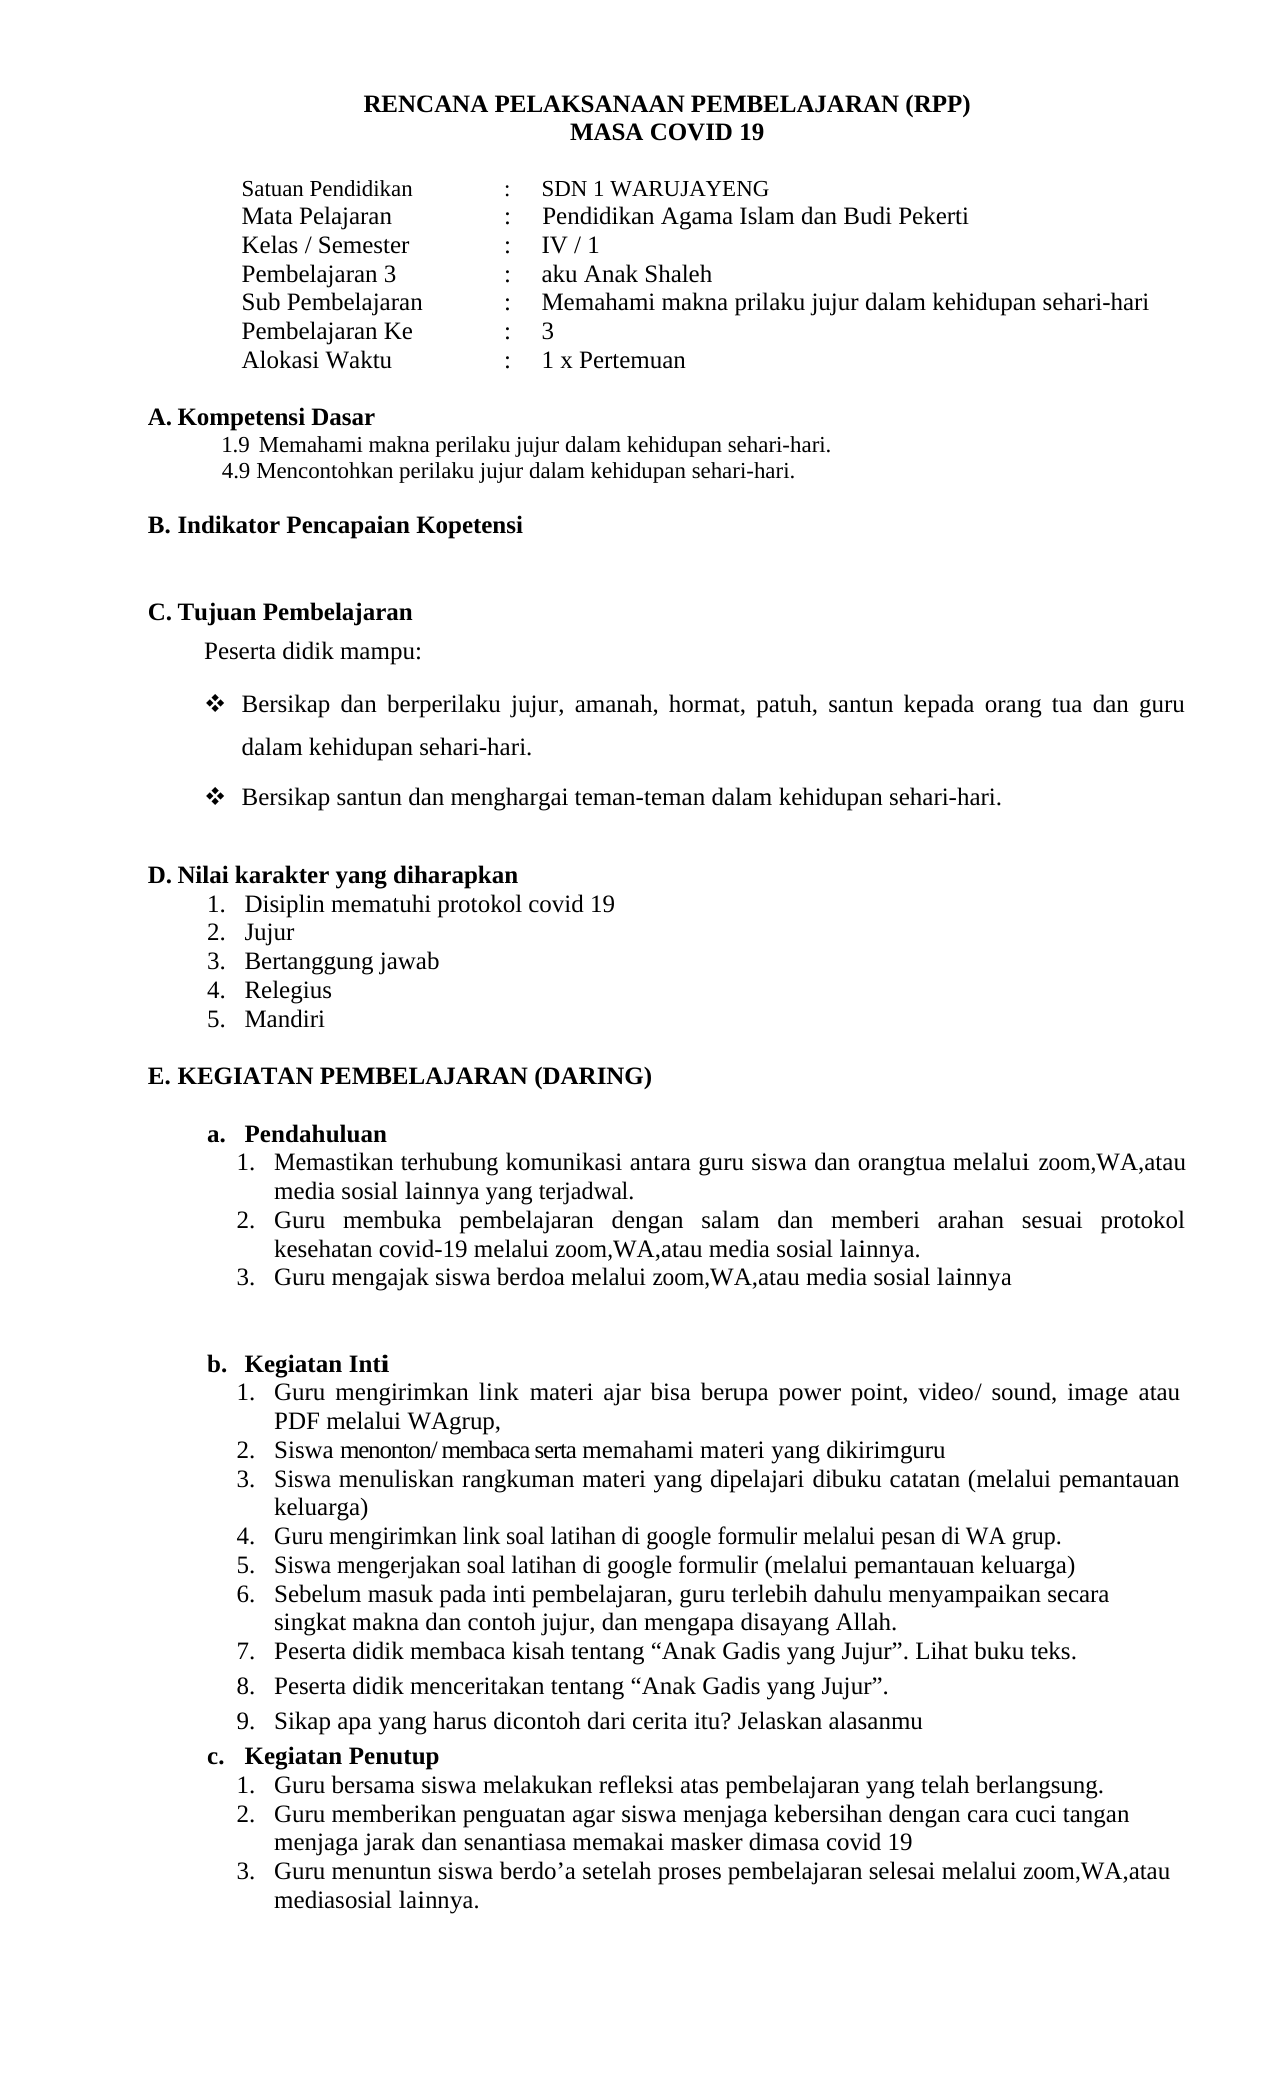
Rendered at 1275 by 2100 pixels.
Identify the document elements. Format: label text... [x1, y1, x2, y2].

list Kompetensi Dasar [148, 402, 1186, 431]
text Pembelajaran 3 : aku Anak Shaleh [241, 259, 1186, 287]
list Guru mengirimkan link soal latihan di google formulir melalui pesan di WA grup. [236, 1521, 1180, 1550]
list Guru mengirimkan link materi ajar bisa berupa power point, video/ sound, image atau PDF melalui WAgrup, [236, 1377, 1180, 1435]
text Pembelajaran Ke : 3 [241, 316, 1186, 345]
text Peserta didik mampu: [204, 636, 1186, 664]
list Bersikap santun dan menghargai teman-teman dalam kehidupan sehari-hari. [204, 782, 1186, 811]
list Nilai karakter yang diharapkan [148, 860, 1186, 889]
list Jujur [207, 917, 1186, 946]
list Guru membuka pembelajaran dengan salam dan memberi arahan sesuai protokol kesehatan covid-19 melalui zoom,WA,atau media sosial lainnya. [236, 1205, 1186, 1262]
list Relegius [207, 975, 1186, 1004]
text Alokasi Waktu : 1 x Pertemuan [241, 345, 1186, 374]
text Sub Pembelajaran : Memahami makna prilaku jujur dalam kehidupan sehari-hari [241, 287, 1186, 316]
list Memahami makna perilaku jujur dalam kehidupan sehari-hari. [221, 431, 1186, 458]
list Siswa menuliskan rangkuman materi yang dipelajari dibuku catatan (melalui pemantauan keluarga) [236, 1464, 1180, 1521]
list Peserta didik membaca kisah tentang “Anak Gadis yang Jujur”. Lihat buku teks. [236, 1636, 1186, 1665]
list Siswa menonton/ membaca serta memahami materi yang dikirimguru [236, 1435, 1180, 1464]
list Kegiatan Inti [207, 1349, 1186, 1377]
text Kelas / Semester : IV / 1 [241, 230, 1186, 259]
list Memastikan terhubung komunikasi antara guru siswa dan orangtua melalui zoom,WA,atau media sosial lainnya yang terjadwal. [236, 1147, 1186, 1205]
list Mandiri [207, 1004, 1186, 1032]
list Guru bersama siswa melakukan refleksi atas pembelajaran yang telah berlangsung. [236, 1770, 1180, 1799]
text MASA COVID 19 [148, 117, 1186, 146]
list Sikap apa yang harus dicontoh dari cerita itu? Jelaskan alasanmu [236, 1706, 1186, 1735]
list Kegiatan Penutup [207, 1741, 1186, 1770]
list Bersikap dan berperilaku jujur, amanah, hormat, patuh, santun kepada orang tua dan guru dalam kehidupan sehari-hari. [204, 689, 1186, 761]
list Tujuan Pembelajaran [148, 597, 1186, 625]
list Guru menuntun siswa berdo’a setelah proses pembelajaran selesai melalui zoom,WA,atau mediasosial lainnya. [236, 1856, 1180, 1914]
list Indikator Pencapaian Kopetensi [148, 510, 1186, 539]
text RENCANA PELAKSANAAN PEMBELAJARAN (RPP) [148, 89, 1186, 117]
list Guru mengajak siswa berdoa melalui zoom,WA,atau media sosial lainnya [236, 1262, 1186, 1291]
list KEGIATAN PEMBELAJARAN (DARING) [148, 1061, 1186, 1090]
list Peserta didik menceritakan tentang “Anak Gadis yang Jujur”. [236, 1671, 1186, 1700]
text Mata Pelajaran : Pendidikan Agama Islam dan Budi Pekerti [241, 201, 1186, 230]
list Bertanggung jawab [207, 946, 1186, 975]
text Satuan Pendidikan : SDN 1 WARUJAYENG [241, 175, 1186, 201]
list Pendahuluan [207, 1119, 1186, 1147]
list Guru memberikan penguatan agar siswa menjaga kebersihan dengan cara cuci tangan menjaga jarak dan senantiasa memakai masker dimasa covid 19 [236, 1799, 1180, 1856]
list Disiplin mematuhi protokol covid 19 [207, 889, 1186, 917]
list Siswa mengerjakan soal latihan di google formulir (melalui pemantauan keluarga) [236, 1550, 1180, 1579]
list Sebelum masuk pada inti pembelajaran, guru terlebih dahulu menyampaikan secara singkat makna dan contoh jujur, dan mengapa disayang Allah. [236, 1579, 1186, 1636]
list 4.9 Mencontohkan perilaku jujur dalam kehidupan sehari-hari. [222, 458, 1186, 484]
